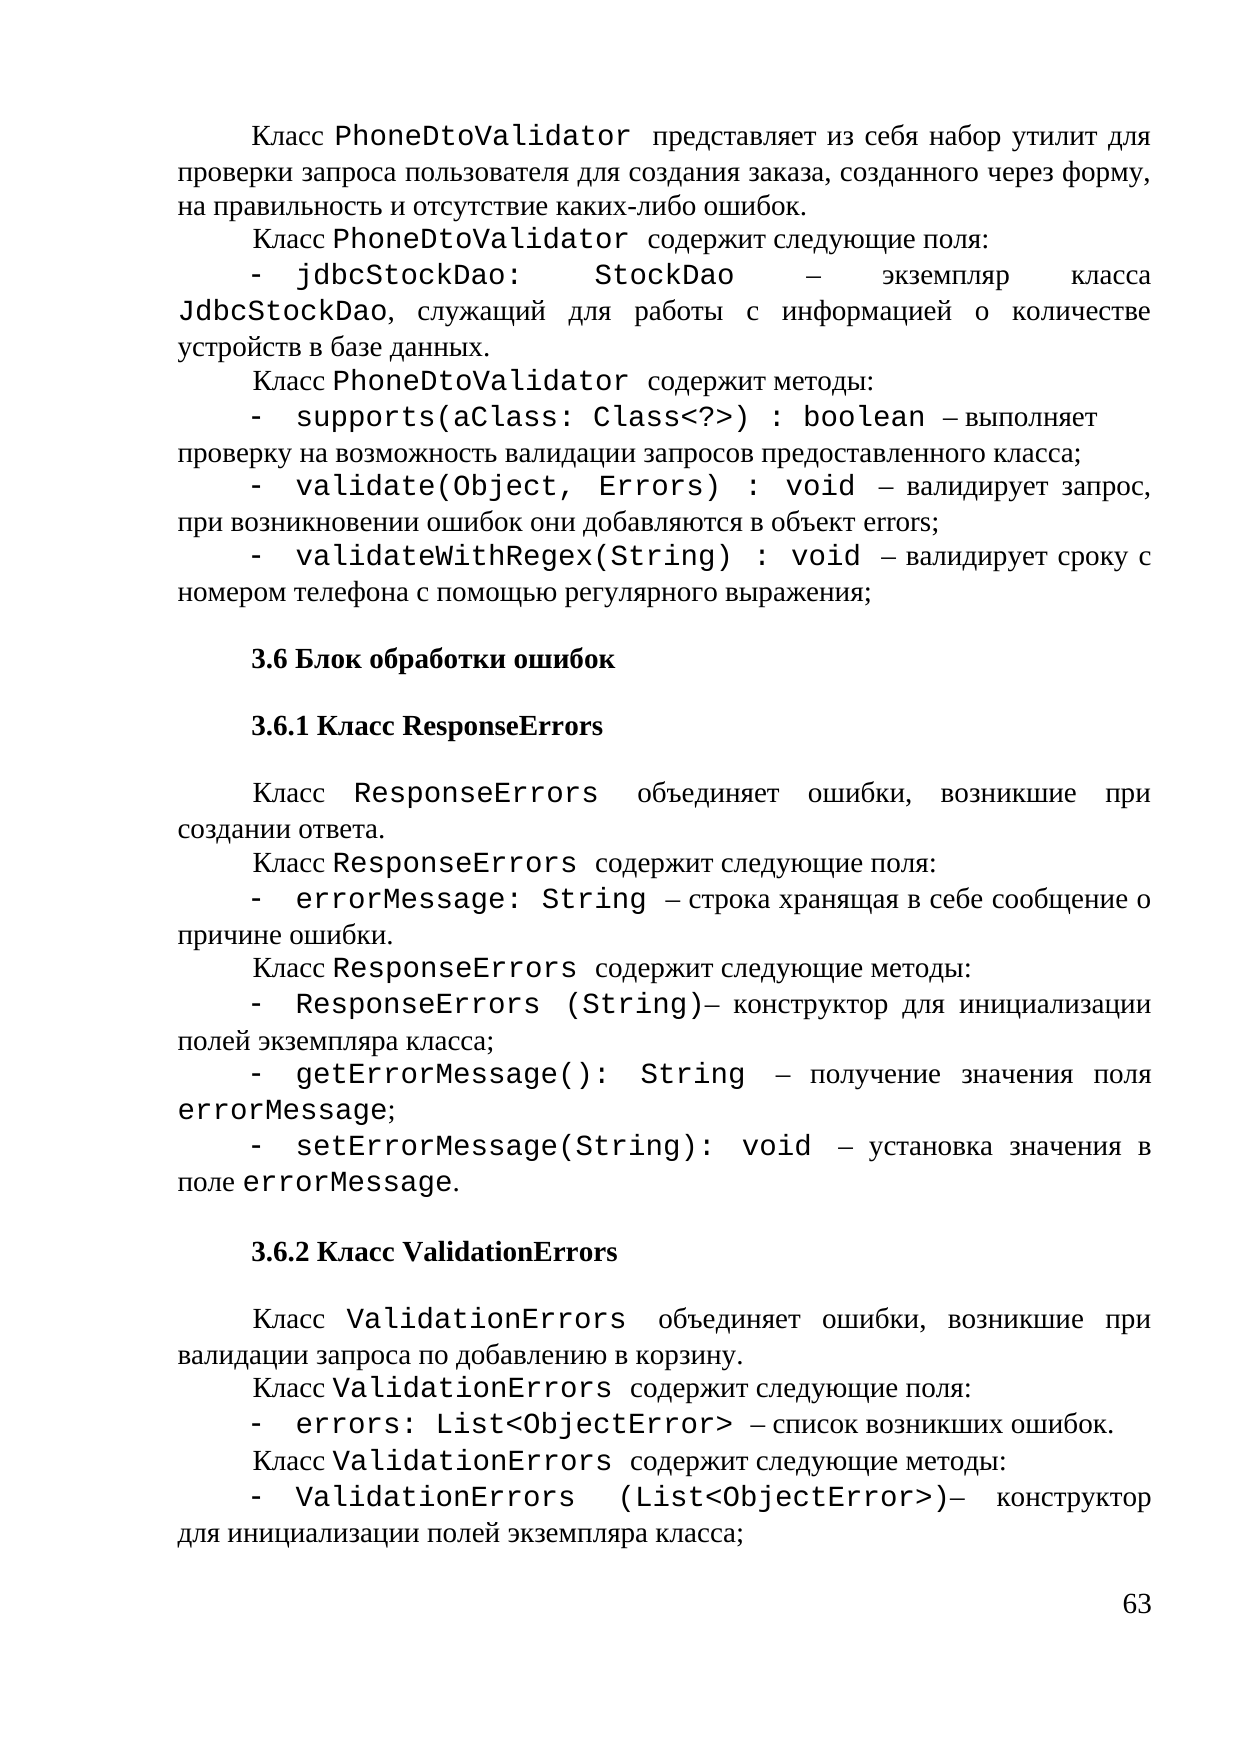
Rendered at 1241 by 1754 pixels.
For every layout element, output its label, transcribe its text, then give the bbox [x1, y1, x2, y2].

text Класс PhoneDtoValidator представляет из себя набор утилит для проверки запроса пользователя для создания заказа, созданного через форму, на правильность и отсутствие каких-либо ошибок. [177, 118, 1152, 221]
list setErrorMessage(String): void – установка значения в поле errorMessage. [177, 1128, 1152, 1200]
list jdbcStockDao: StockDao – экземпляр класса JdbcStockDao, служащий для работы с информацией о количестве устройств в базе данных. [177, 257, 1152, 363]
text проверку на возможность валидации запросов предоставленного класса; [177, 435, 1152, 468]
text Класс ResponseErrors содержит следующие методы: [177, 951, 1152, 987]
text Класс ValidationErrors содержит следующие поля: [177, 1371, 1152, 1407]
list validate(Object, Errors) : void – валидирует запрос, при возникновении ошибок они добавляются в объект errors; [177, 468, 1152, 538]
text 3.6 Блок обработки ошибок [251, 641, 1152, 675]
list validateWithRegex(String) : void – валидирует сроку с номером телефона с помощью регулярного выражения; [177, 538, 1152, 608]
text 3.6.2 Класс ValidationErrors [251, 1234, 1152, 1267]
list ResponseErrors (String)– конструктор для инициализации полей экземпляра класса; [177, 987, 1152, 1056]
text Класс ResponseErrors содержит следующие поля: [177, 845, 1152, 881]
text 3.6.1 Класс ResponseErrors [251, 708, 1152, 742]
list ValidationErrors (List<ObjectError>)– конструктор для инициализации полей экземпляра класса; [177, 1479, 1152, 1548]
text Класс ResponseErrors объединяет ошибки, возникшие при создании ответа. [177, 775, 1152, 845]
text Класс PhoneDtoValidator содержит следующие поля: [177, 221, 1152, 257]
list errors: List<ObjectError> – список возникших ошибок. [177, 1407, 1152, 1443]
list supports(aClass: Class<?>) : boolean – выполняет [177, 399, 1152, 435]
text Класс ValidationErrors объединяет ошибки, возникшие при валидации запроса по добавлению в корзину. [177, 1301, 1152, 1371]
list getErrorMessage(): String – получение значения поля errorMessage; [177, 1056, 1152, 1128]
text Класс PhoneDtoValidator содержит методы: [177, 363, 1152, 399]
text Класс ValidationErrors содержит следующие методы: [177, 1443, 1152, 1479]
list errorMessage: String – строка хранящая в себе сообщение о причине ошибки. [177, 881, 1152, 951]
